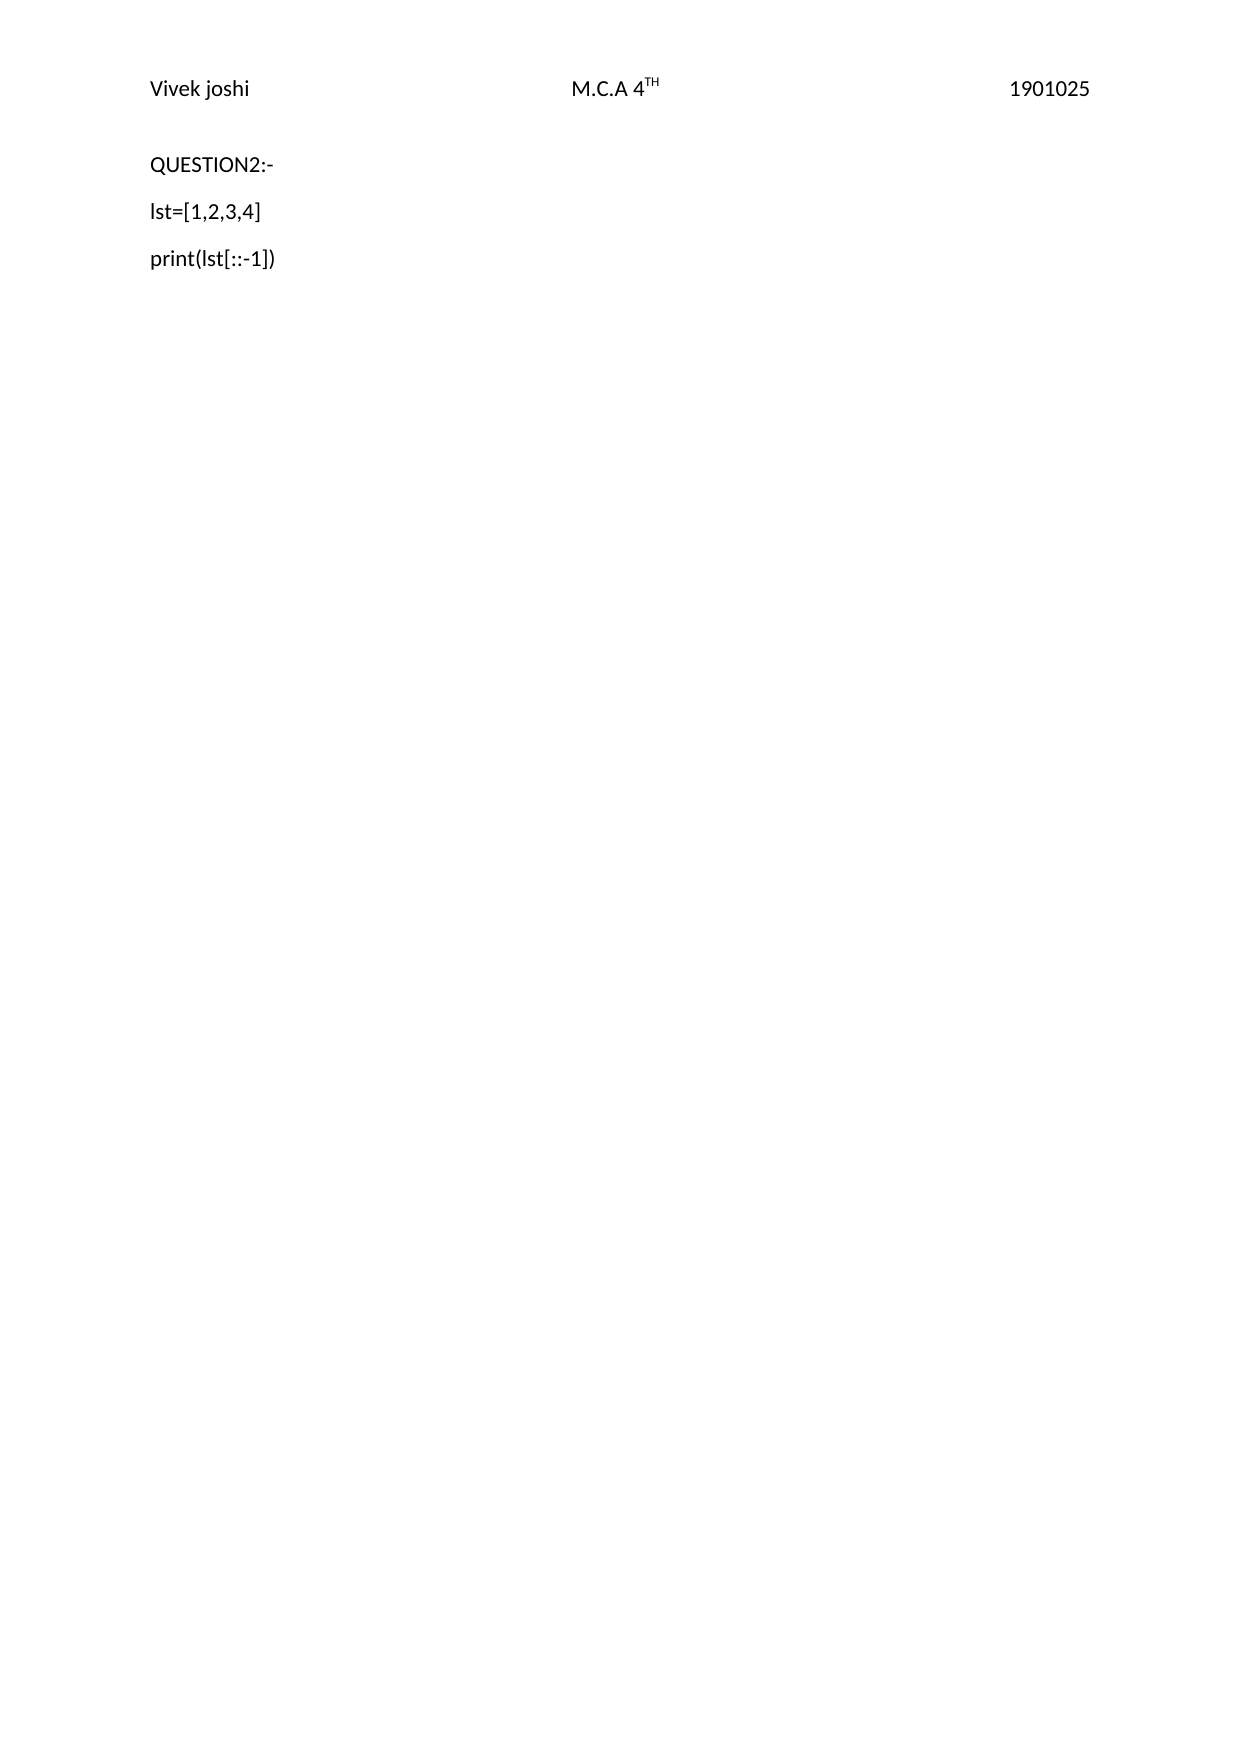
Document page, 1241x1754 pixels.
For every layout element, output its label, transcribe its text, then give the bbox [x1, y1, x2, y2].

text QUESTION2:- [150, 150, 1090, 178]
text lst=[1,2,3,4] [150, 197, 1090, 225]
text print(lst[::-1]) [150, 244, 1090, 272]
